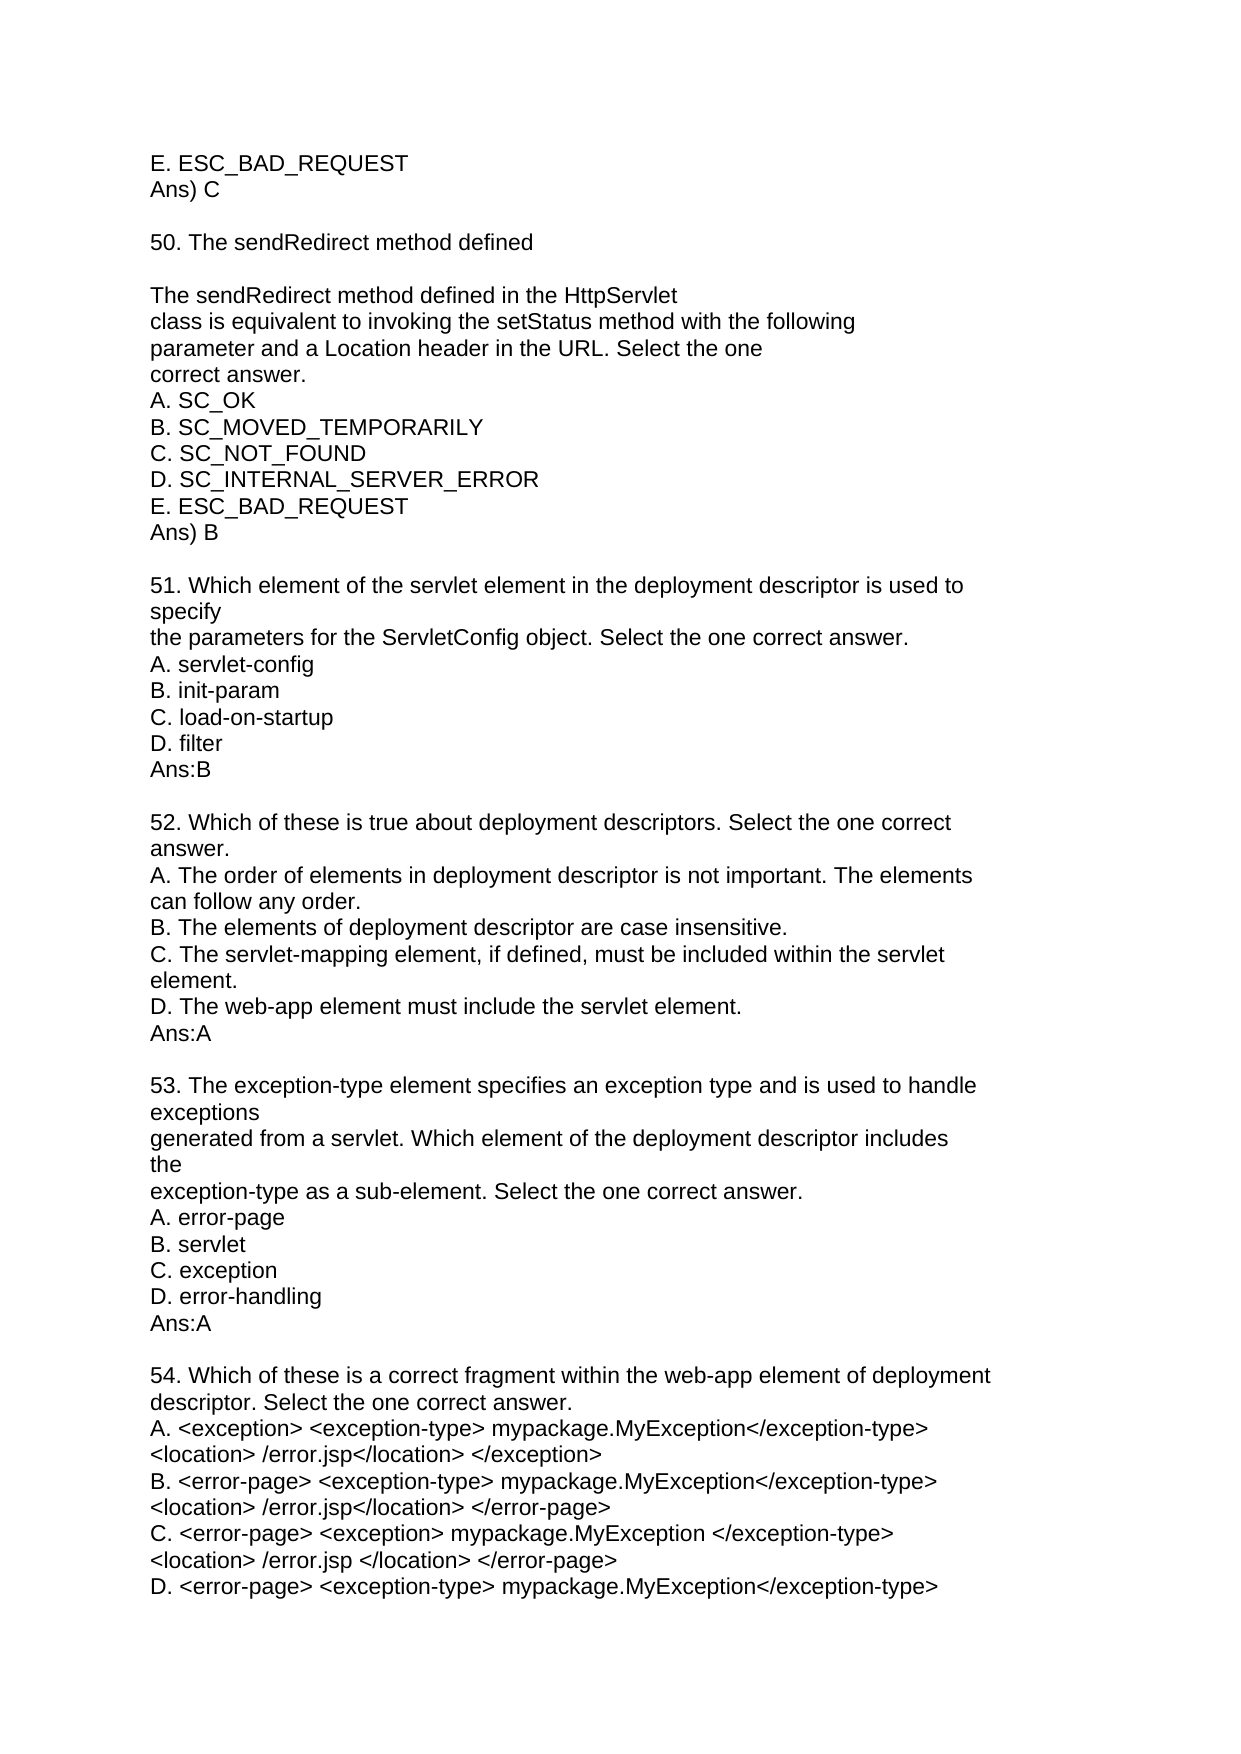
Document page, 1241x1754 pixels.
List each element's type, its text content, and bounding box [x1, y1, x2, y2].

text E. ESC_BAD_REQUEST [150, 150, 1090, 176]
text C. The servlet-mapping element, if defined, must be included within the servlet [150, 941, 1090, 967]
text A. <exception> <exception-type> mypackage.MyException</exception-type> [150, 1415, 1090, 1441]
text A. The order of elements in deployment descriptor is not important. The elements [150, 862, 1090, 888]
text exception-type as a sub-element. Select the one correct answer. [150, 1178, 1090, 1204]
text <location> /error.jsp </location> </error-page> [150, 1547, 1090, 1573]
text correct answer. [150, 361, 1090, 387]
text the parameters for the ServletConfig object. Select the one correct answer. [150, 624, 1090, 651]
text 54. Which of these is a correct fragment within the web-app element of deployment [150, 1362, 1090, 1389]
text 50. The sendRedirect method defined [150, 229, 1090, 255]
text C. SC_NOT_FOUND [150, 440, 1090, 466]
text Ans) B [150, 519, 1090, 545]
text Ans:A [150, 1309, 1090, 1336]
text parameter and a Location header in the URL. Select the one [150, 334, 1090, 361]
text B. <error-page> <exception-type> mypackage.MyException</exception-type> [150, 1468, 1090, 1494]
text element. [150, 967, 1090, 993]
text E. ESC_BAD_REQUEST [150, 493, 1090, 519]
text <location> /error.jsp</location> </exception> [150, 1441, 1090, 1468]
text D. <error-page> <exception-type> mypackage.MyException</exception-type> [150, 1573, 1090, 1599]
text <location> /error.jsp</location> </error-page> [150, 1494, 1090, 1520]
text B. servlet [150, 1231, 1090, 1257]
text answer. [150, 835, 1090, 862]
text Ans) C [150, 176, 1090, 203]
text C. <error-page> <exception> mypackage.MyException </exception-type> [150, 1520, 1090, 1547]
text exceptions [150, 1099, 1090, 1125]
text Ans:B [150, 756, 1090, 782]
text 51. Which element of the servlet element in the deployment descriptor is used to [150, 572, 1090, 598]
text B. The elements of deployment descriptor are case insensitive. [150, 914, 1090, 941]
text B. SC_MOVED_TEMPORARILY [150, 413, 1090, 440]
text A. servlet-config [150, 651, 1090, 677]
text B. init-param [150, 677, 1090, 703]
text C. load-on-startup [150, 703, 1090, 730]
text D. SC_INTERNAL_SERVER_ERROR [150, 466, 1090, 493]
text A. error-page [150, 1204, 1090, 1231]
text descriptor. Select the one correct answer. [150, 1389, 1090, 1415]
text generated from a servlet. Which element of the deployment descriptor includes [150, 1125, 1090, 1151]
text can follow any order. [150, 888, 1090, 914]
text C. exception [150, 1257, 1090, 1283]
text 53. The exception-type element specifies an exception type and is used to handle [150, 1072, 1090, 1099]
text The sendRedirect method defined in the HttpServlet [150, 282, 1090, 308]
text A. SC_OK [150, 387, 1090, 413]
text the [150, 1151, 1090, 1178]
text D. filter [150, 730, 1090, 756]
text specify [150, 598, 1090, 624]
text 52. Which of these is true about deployment descriptors. Select the one correct [150, 809, 1090, 835]
text Ans:A [150, 1020, 1090, 1046]
text D. The web-app element must include the servlet element. [150, 993, 1090, 1020]
text class is equivalent to invoking the setStatus method with the following [150, 308, 1090, 334]
text D. error-handling [150, 1283, 1090, 1309]
